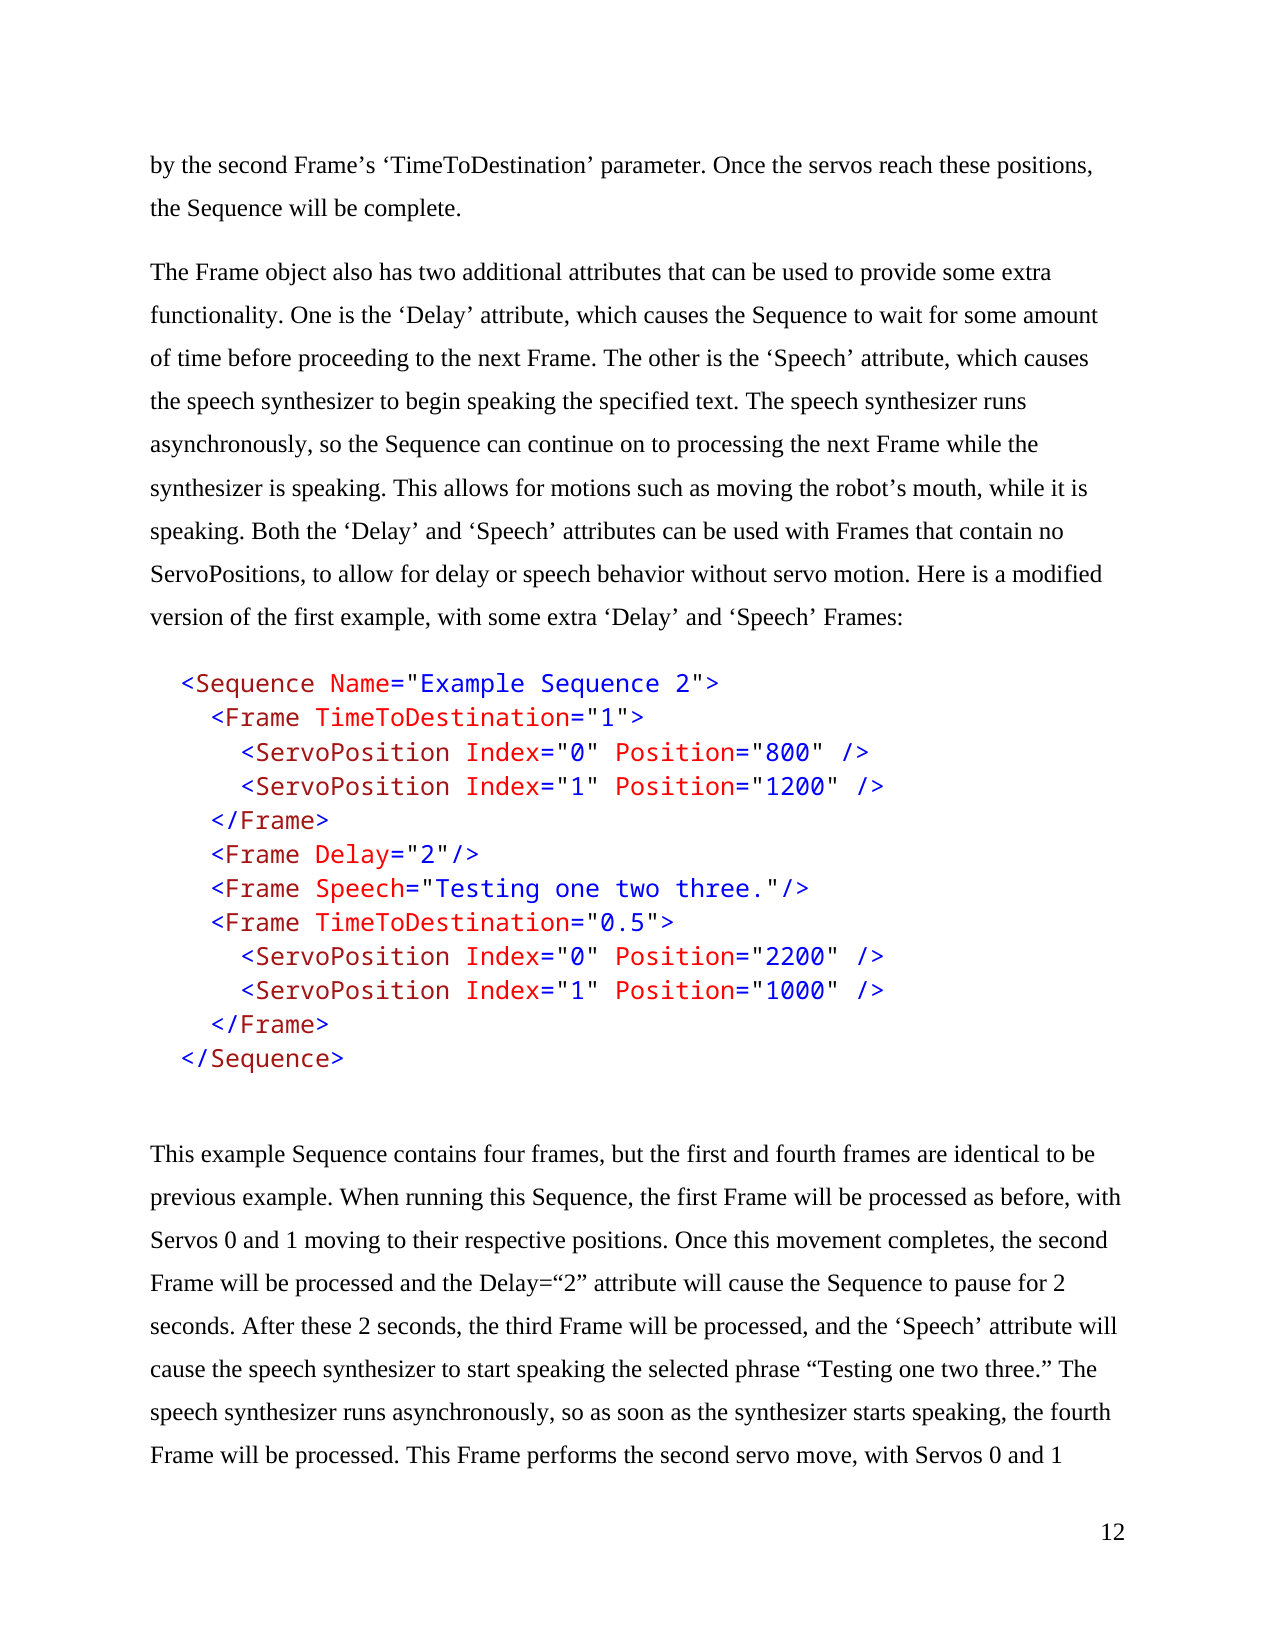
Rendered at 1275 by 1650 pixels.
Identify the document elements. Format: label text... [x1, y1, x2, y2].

text <Frame TimeToDestination="1"> [150, 700, 1125, 734]
text </Sequence> [150, 1041, 1125, 1075]
text <Frame Speech="Testing one two three."/> [150, 870, 1125, 904]
text <Frame TimeToDestination="0.5"> [150, 904, 1125, 938]
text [150, 1139, 1125, 1469]
text </Frame> [150, 1007, 1125, 1041]
text <ServoPosition Index="0" Position="800" /> [150, 734, 1125, 768]
text <ServoPosition Index="1" Position="1200" /> [150, 768, 1125, 802]
text <ServoPosition Index="1" Position="1000" /> [150, 973, 1125, 1007]
text The Frame object also has two additional attributes that can be used to provide some extra functionality. One is the ‘Delay’ attribute, which causes the Sequence to wait for some amount of time before proceeding to the next Frame. The other is the ‘Speech’ attribute, which causes the speech synthesizer to begin speaking the specified text. The speech synthesizer runs asynchronously, so the Sequence can continue on to processing the next Frame while the synthesizer is speaking. This allows for motions such as moving the robot’s mouth, while it is speaking. Both the ‘Delay’ and ‘Speech’ attributes can be used with Frames that contain no ServoPositions, to allow for delay or speech behavior without servo motion. Here is a modified version of the first example, with some extra ‘Delay’ and ‘Speech’ Frames: [150, 257, 1125, 631]
text <Frame Delay="2"/> [150, 836, 1125, 870]
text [150, 150, 1125, 222]
text </Frame> [150, 802, 1125, 836]
text <Sequence Name="Example Sequence 2"> [150, 666, 1125, 700]
text <ServoPosition Index="0" Position="2200" /> [150, 938, 1125, 973]
